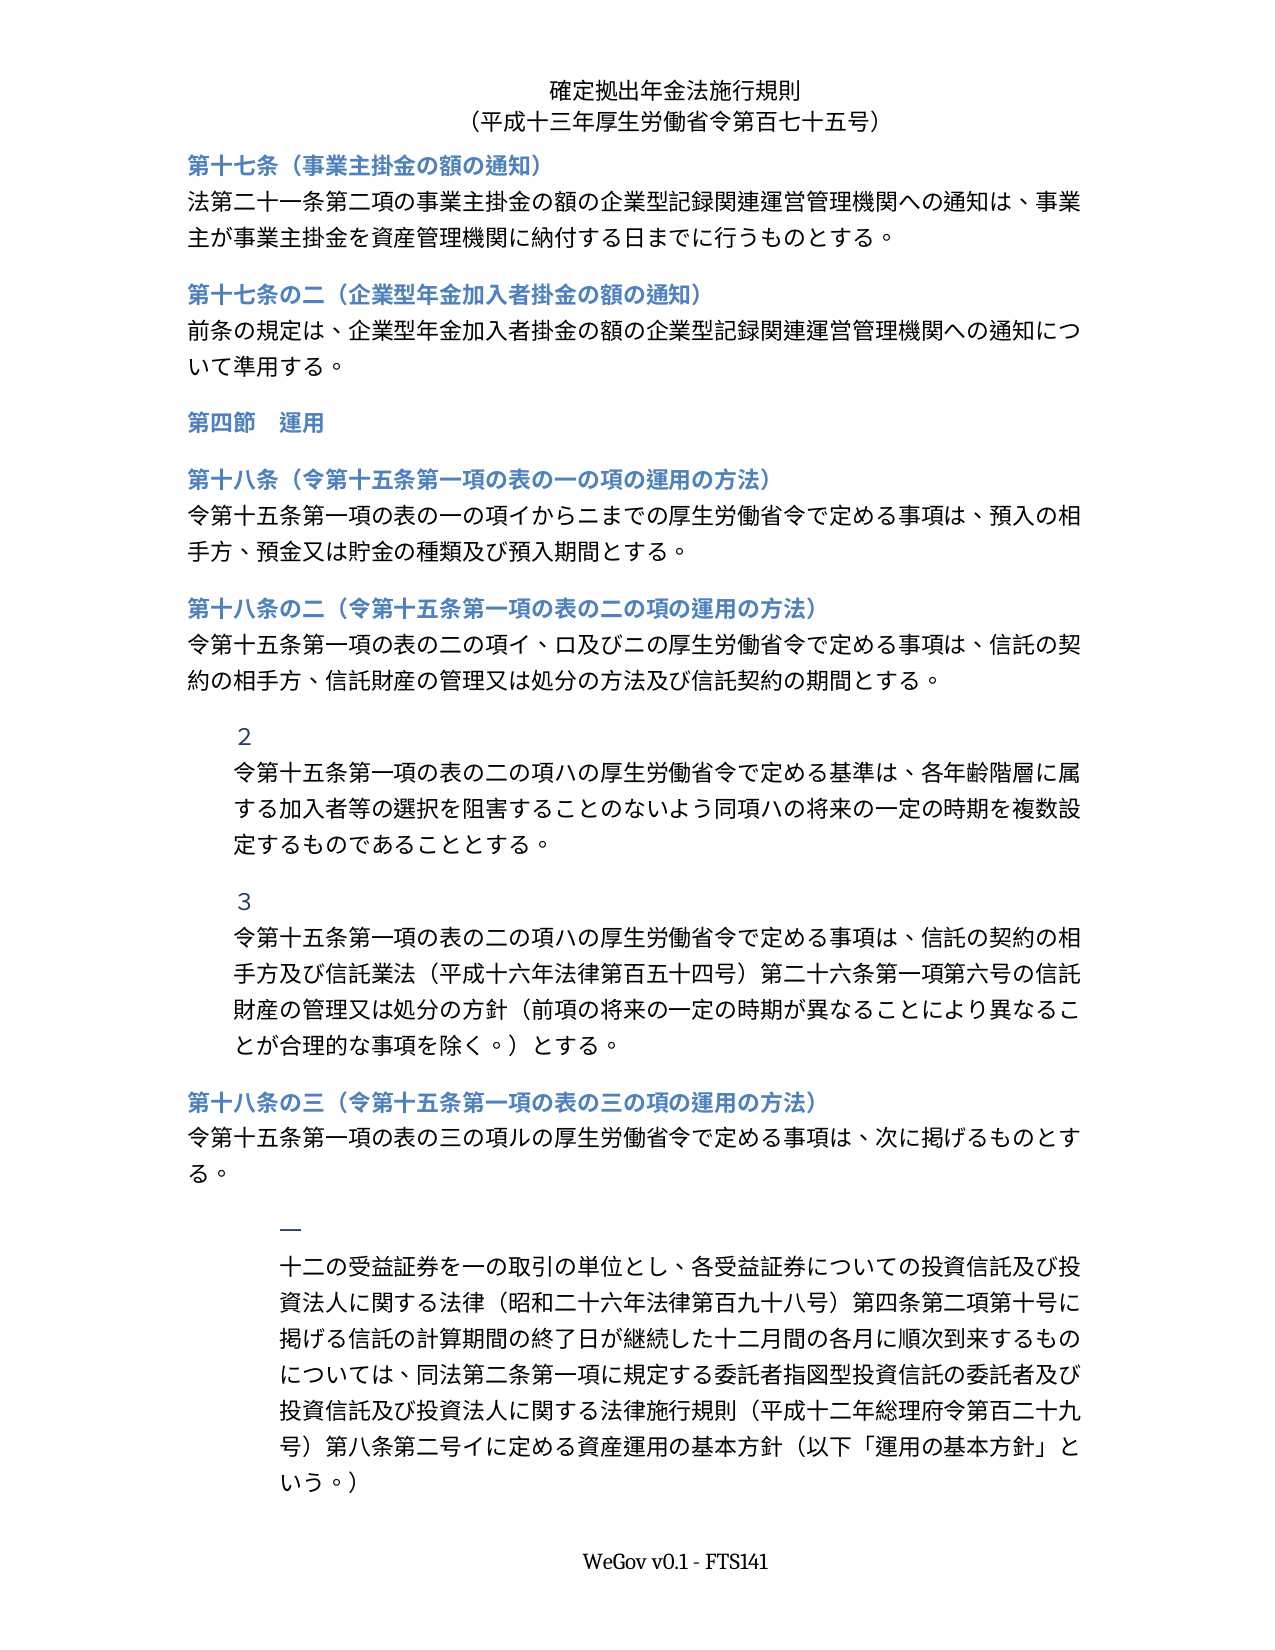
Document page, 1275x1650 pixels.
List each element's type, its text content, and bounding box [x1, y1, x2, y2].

text 令第十五条第一項の表の一の項イからニまでの厚生労働省令で定める事項は、預入の相手方、預金又は貯金の種類及び預入期間とする。 [187, 500, 1087, 567]
subtitle 第十八条の三（令第十五条第一項の表の三の項の運用の方法） [187, 1086, 1087, 1118]
subtitle ２ [233, 721, 1087, 753]
text 令第十五条第一項の表の二の項ハの厚生労働省令で定める基準は、各年齢階層に属する加入者等の選択を阻害することのないよう同項ハの将来の一定の時期を複数設定するものであることとする。 [233, 757, 1087, 860]
subtitle 第十七条（事業主掛金の額の通知） [187, 150, 1087, 181]
text 十二の受益証券を一の取引の単位とし、各受益証券についての投資信託及び投資法人に関する法律（昭和二十六年法律第百九十八号）第四条第二項第十号に掲げる信託の計算期間の終了日が継続した十二月間の各月に順次到来するものについては、同法第二条第一項に規定する委託者指図型投資信託の委託者及び投資信託及び投資法人に関する法律施行規則（平成十二年総理府令第百二十九号）第八条第二号イに定める資産運用の基本方針（以下「運用の基本方針」という。） [279, 1251, 1087, 1498]
subtitle 第十八条の二（令第十五条第一項の表の二の項の運用の方法） [187, 593, 1087, 624]
subtitle 第四節 運用 [187, 407, 1087, 438]
text 令第十五条第一項の表の三の項ルの厚生労働省令で定める事項は、次に掲げるものとする。 [187, 1122, 1087, 1189]
subtitle 第十八条（令第十五条第一項の表の一の項の運用の方法） [187, 464, 1087, 495]
subtitle 一 [279, 1215, 1087, 1246]
subtitle ３ [233, 886, 1087, 917]
text 前条の規定は、企業型年金加入者掛金の額の企業型記録関連運営管理機関への通知について準用する。 [187, 314, 1087, 382]
text 令第十五条第一項の表の二の項イ、ロ及びニの厚生労働省令で定める事項は、信託の契約の相手方、信託財産の管理又は処分の方法及び信託契約の期間とする。 [187, 629, 1087, 696]
text 令第十五条第一項の表の二の項ハの厚生労働省令で定める事項は、信託の契約の相手方及び信託業法（平成十六年法律第百五十四号）第二十六条第一項第六号の信託財産の管理又は処分の方針（前項の将来の一定の時期が異なることにより異なることが合理的な事項を除く。）とする。 [233, 922, 1087, 1061]
subtitle 第十七条の二（企業型年金加入者掛金の額の通知） [187, 279, 1087, 310]
text 法第二十一条第二項の事業主掛金の額の企業型記録関連運営管理機関への通知は、事業主が事業主掛金を資産管理機関に納付する日までに行うものとする。 [187, 186, 1087, 253]
